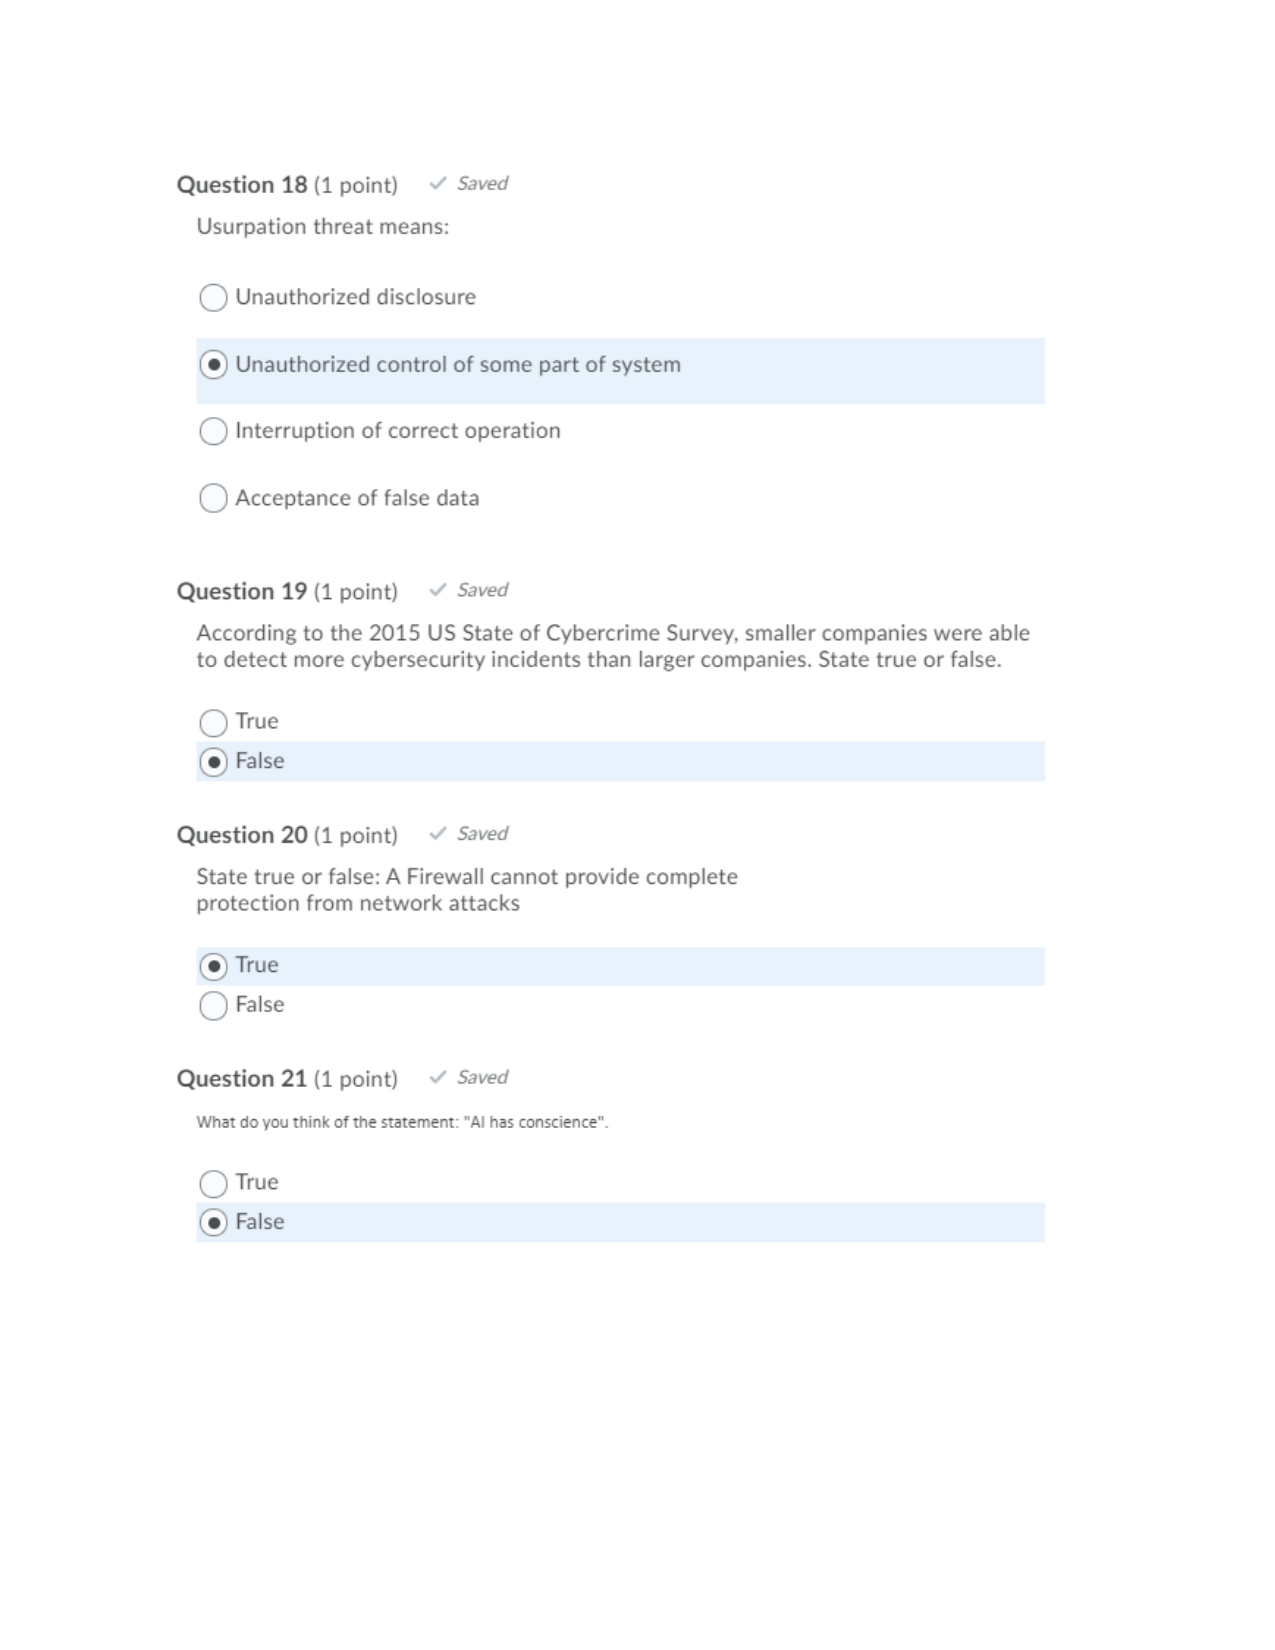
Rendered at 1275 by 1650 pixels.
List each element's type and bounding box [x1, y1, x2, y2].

picture [150, 150, 1125, 1285]
